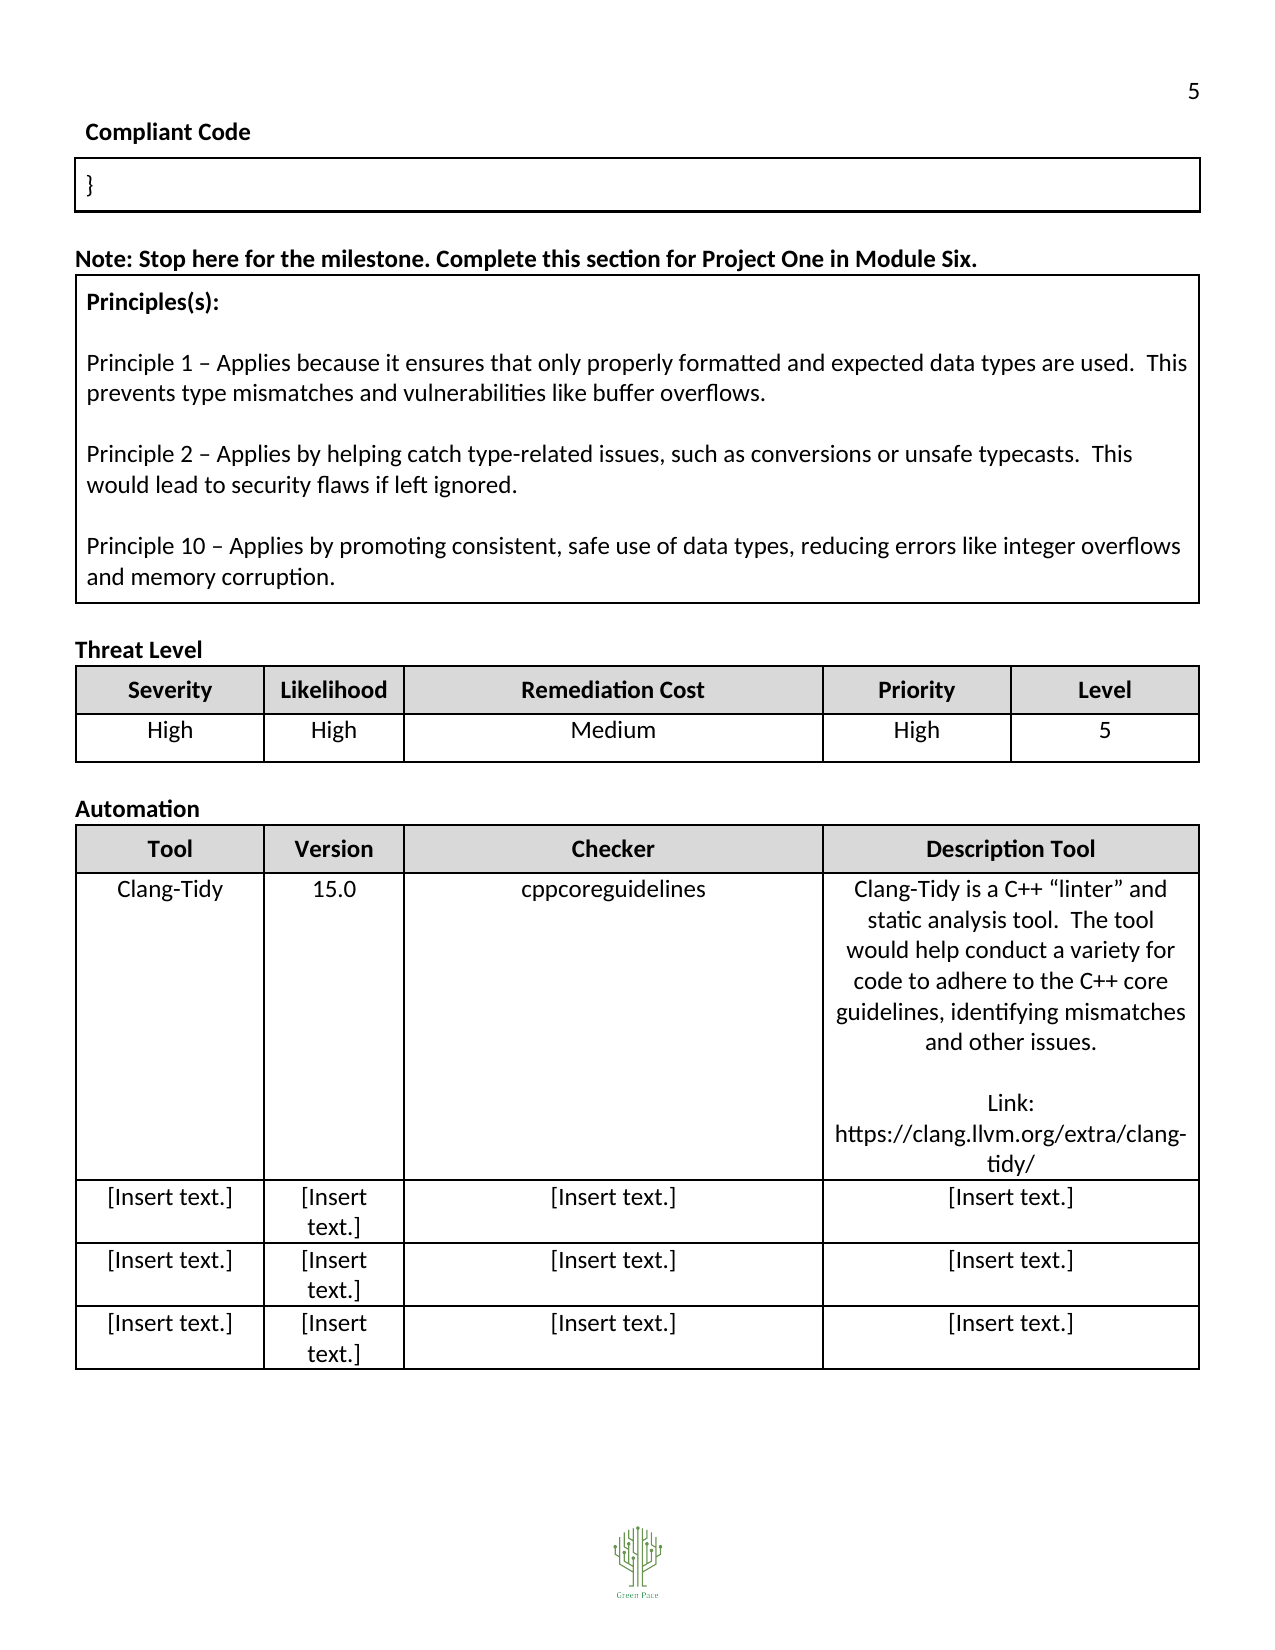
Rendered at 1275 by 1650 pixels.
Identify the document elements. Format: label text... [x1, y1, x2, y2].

picture [605, 1521, 670, 1606]
table_header Principles(s): Principle 1 – Applies because it ensures that only properly formatted and expected data types are used. This prevents type mismatches and vulnerabilities like buffer overflows. Principle 2 – Applies by helping catch type-related issues, such as conversions or unsafe typecasts. This would lead to security flaws if left ignored. Principle 10 – Applies by promoting consistent, safe use of data types, reducing errors like integer overflows and memory corruption. [77, 276, 1198, 602]
table_cell cppcoreguidelines [405, 874, 822, 1179]
table_header Tool [77, 826, 263, 872]
table_cell [Insert text.] [265, 1307, 403, 1368]
table_cell 15.0 [265, 874, 403, 1179]
table_header Remediation Cost [405, 667, 822, 713]
table_cell [Insert text.] [77, 1181, 263, 1242]
table_header Likelihood [265, 667, 403, 713]
text Automation [75, 793, 1200, 824]
table_cell [Insert text.] [824, 1181, 1198, 1242]
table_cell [76, 159, 1199, 210]
table_cell Medium [405, 715, 822, 761]
table_header Severity [77, 667, 263, 713]
table_cell [Insert text.] [77, 1307, 263, 1368]
table_cell High [265, 715, 403, 761]
table_cell [Insert text.] [405, 1181, 822, 1242]
table_header Priority [824, 667, 1010, 713]
table_cell [Insert text.] [265, 1181, 403, 1242]
table_header Version [265, 826, 403, 872]
table_header Description Tool [824, 826, 1198, 872]
table_cell [Insert text.] [824, 1244, 1198, 1305]
table_cell Clang-Tidy is a C++ “linter” and static analysis tool. The tool would help conduct a variety for code to adhere to the C++ core guidelines, identifying mismatches and other issues. Link: https://clang.llvm.org/extra/clang-tidy/ [824, 874, 1198, 1179]
table_cell [Insert text.] [824, 1307, 1198, 1368]
table_cell [Insert text.] [265, 1244, 403, 1305]
table_cell [Insert text.] [77, 1244, 263, 1305]
text Threat Level [75, 634, 1200, 665]
table_cell High [77, 715, 263, 761]
table_cell [Insert text.] [405, 1307, 822, 1368]
table_cell Clang-Tidy [77, 874, 263, 1179]
table_cell 5 [1012, 715, 1198, 761]
table_cell [Insert text.] [405, 1244, 822, 1305]
table_header Level [1012, 667, 1198, 713]
table_cell High [824, 715, 1010, 761]
table_header Checker [405, 826, 822, 872]
text Note: Stop here for the milestone. Complete this section for Project One in Module Six. [75, 243, 1200, 273]
table_header Compliant Code [75, 106, 1200, 157]
